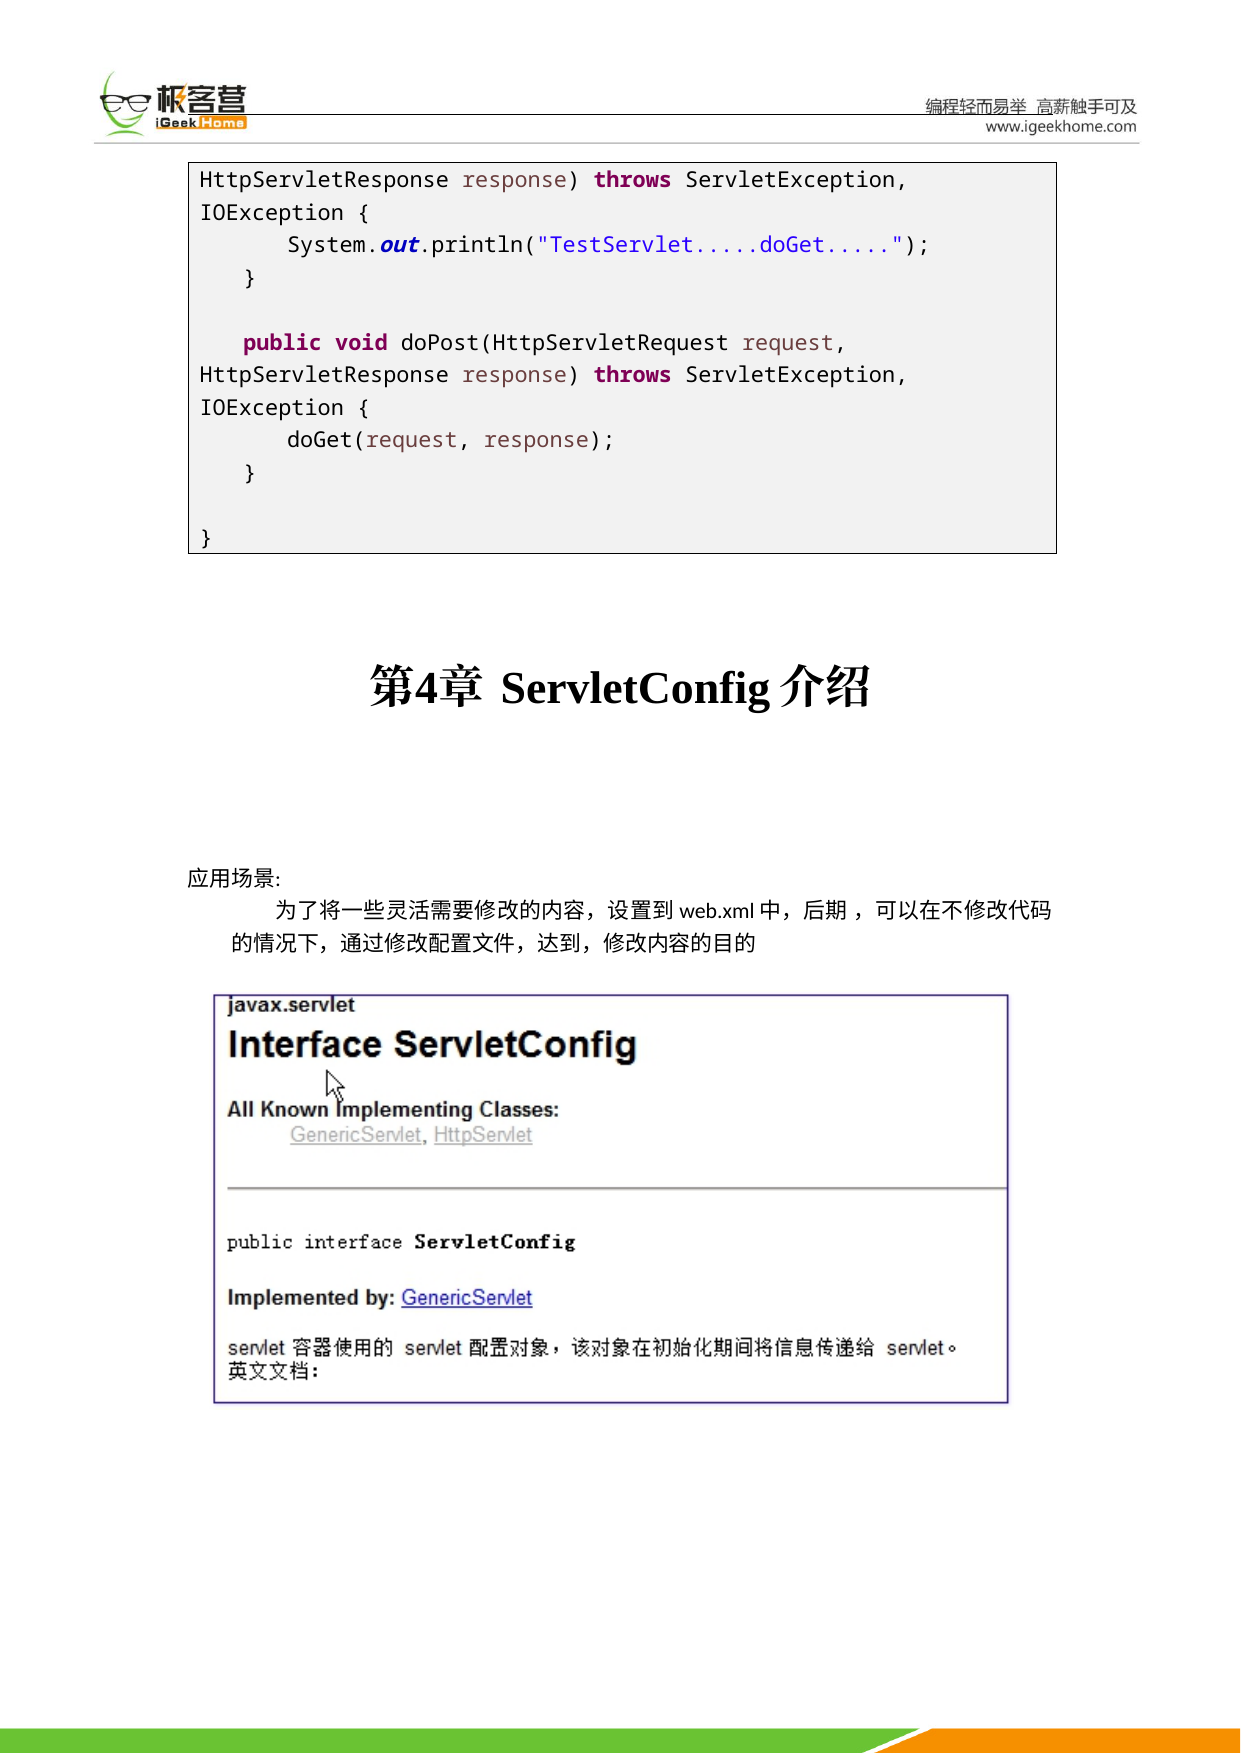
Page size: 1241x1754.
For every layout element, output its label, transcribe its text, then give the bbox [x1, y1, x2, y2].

subtitle ServletConfig介绍 [187, 654, 1053, 719]
picture [0, 1690, 1241, 1753]
text 应用场景: [187, 861, 1053, 893]
picture [209, 990, 1014, 1410]
text 为了将一些灵活需要修改的内容，设置到web.xml中，后期 ，可以在不修改代码的情况下，通过修改配置文件，达到，修改内容的目的 [231, 893, 1053, 958]
picture [0, 1, 1241, 151]
